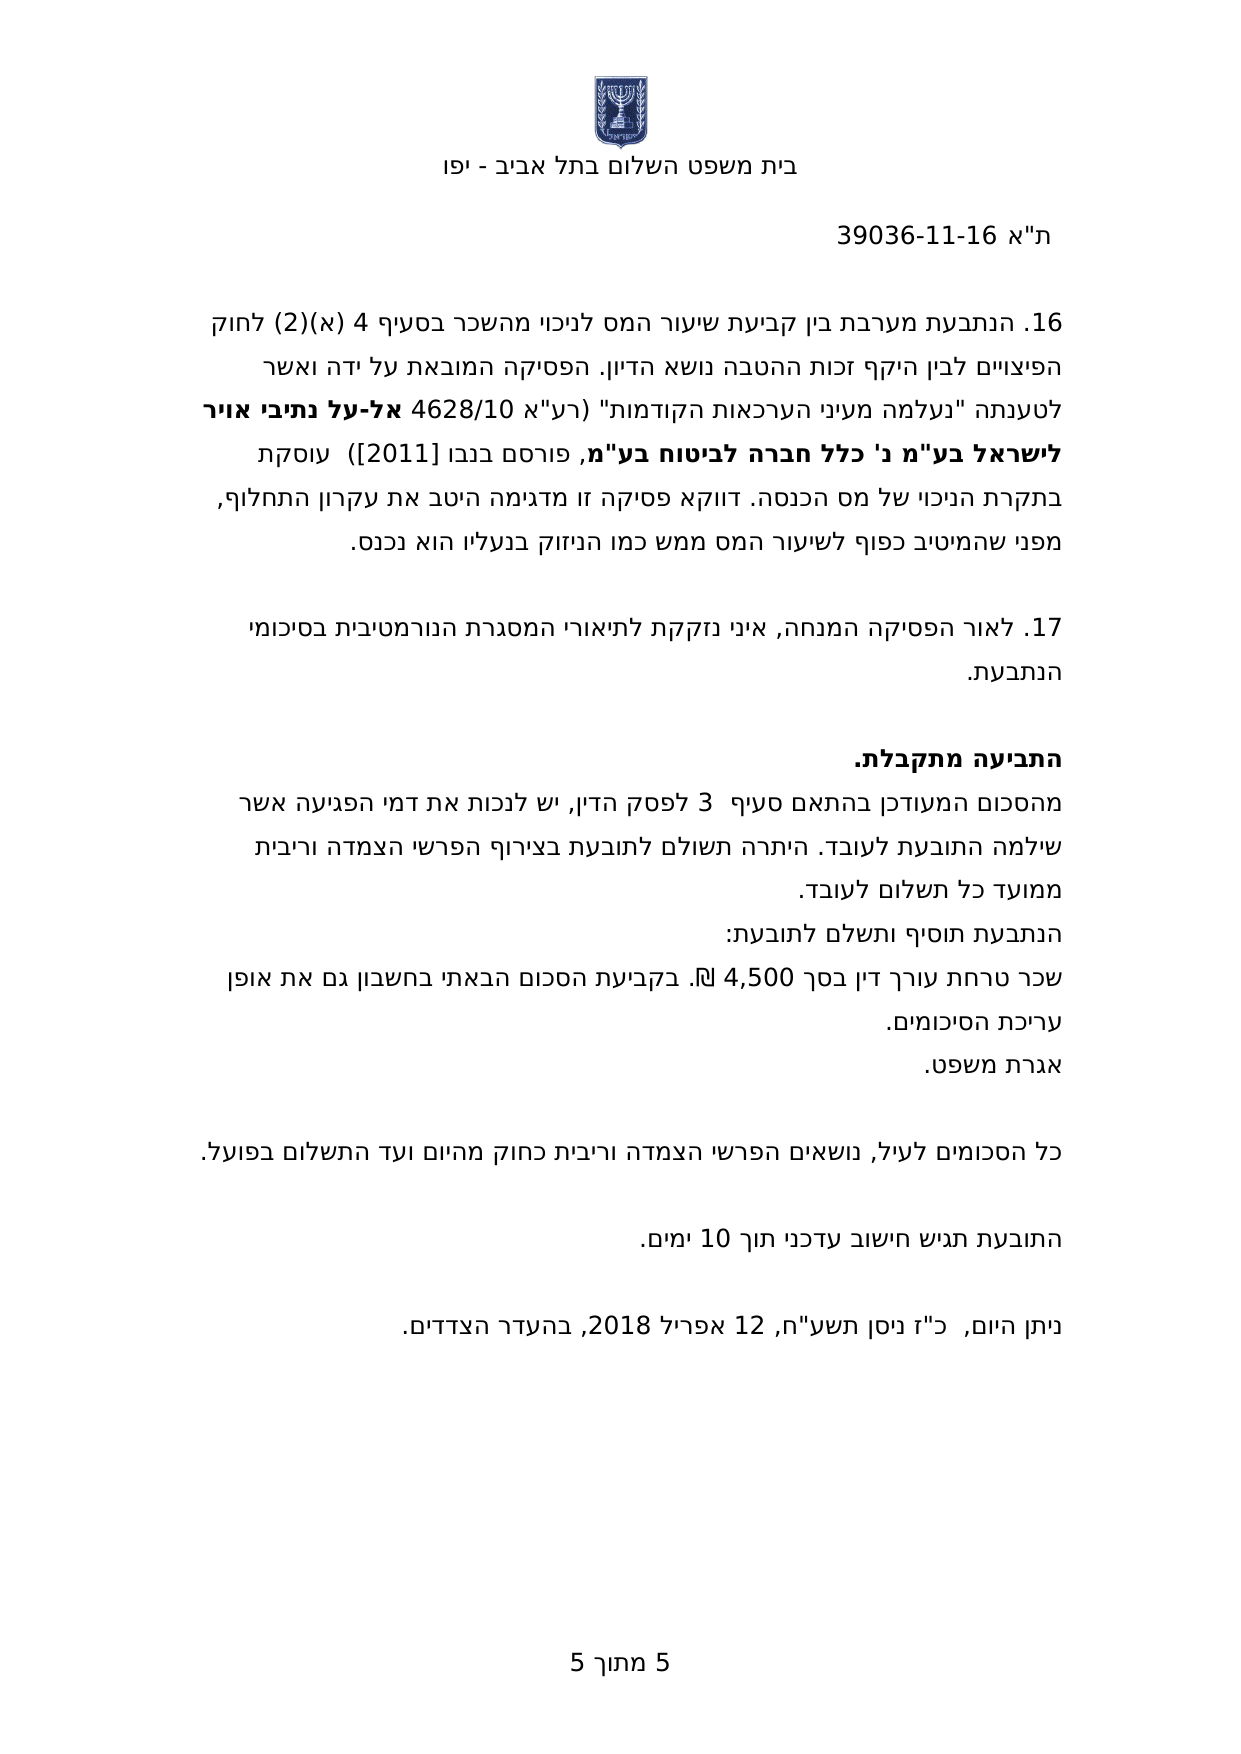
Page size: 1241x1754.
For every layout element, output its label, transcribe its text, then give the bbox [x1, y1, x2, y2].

text 16. הנתבעת מערבת בין קביעת שיעור המס לניכוי מהשכר בסעיף 4 (א)(2) לחוק הפיצויים לבין היקף זכות ההטבה נושא הדיון. הפסיקה המובאת על ידה ואשר לטענתה "נעלמה מעיני הערכאות הקודמות" (רע"א 4628/10 אל-על נתיבי אויר לישראל בע"מ נ' כלל חברה לביטוח בע"מ, פורסם בנבו [2011]) עוסקת בתקרת הניכוי של מס הכנסה. דווקא פסיקה זו מדגימה היטב את עקרון התחלוף, מפני שהמיטיב כפוף לשיעור המס ממש כמו הניזוק בנעליו הוא נכנס. [177, 308, 1063, 556]
text 17. לאור הפסיקה המנחה, איני נזקקת לתיאורי המסגרת הנורמטיבית בסיכומי הנתבעת. [177, 614, 1063, 687]
text אגרת משפט. [177, 1051, 1063, 1080]
text התובעת תגיש חישוב עדכני תוך 10 ימים. [177, 1224, 1063, 1253]
text שכר טרחת עורך דין בסך 4,500 ₪. בקביעת הסכום הבאתי בחשבון גם את אופן עריכת הסיכומים. [177, 963, 1063, 1036]
text ניתן היום, , , בהעדר הצדדים. [177, 1311, 1063, 1340]
text מהסכום המעודכן בהתאם סעיף 3 לפסק הדין, יש לנכות את דמי הפגיעה אשר שילמה התובעת לעובד. היתרה תשולם לתובעת בצירוף הפרשי הצמדה וריבית ממועד כל תשלום לעובד. [177, 788, 1063, 905]
text הנתבעת תוסיף ותשלם לתובעת: [177, 919, 1063, 948]
picture [589, 75, 651, 152]
text כל הסכומים לעיל, נושאים הפרשי הצמדה וריבית כחוק מהיום ועד התשלום בפועל. [177, 1137, 1063, 1167]
text התביעה מתקבלת. [177, 744, 1063, 773]
